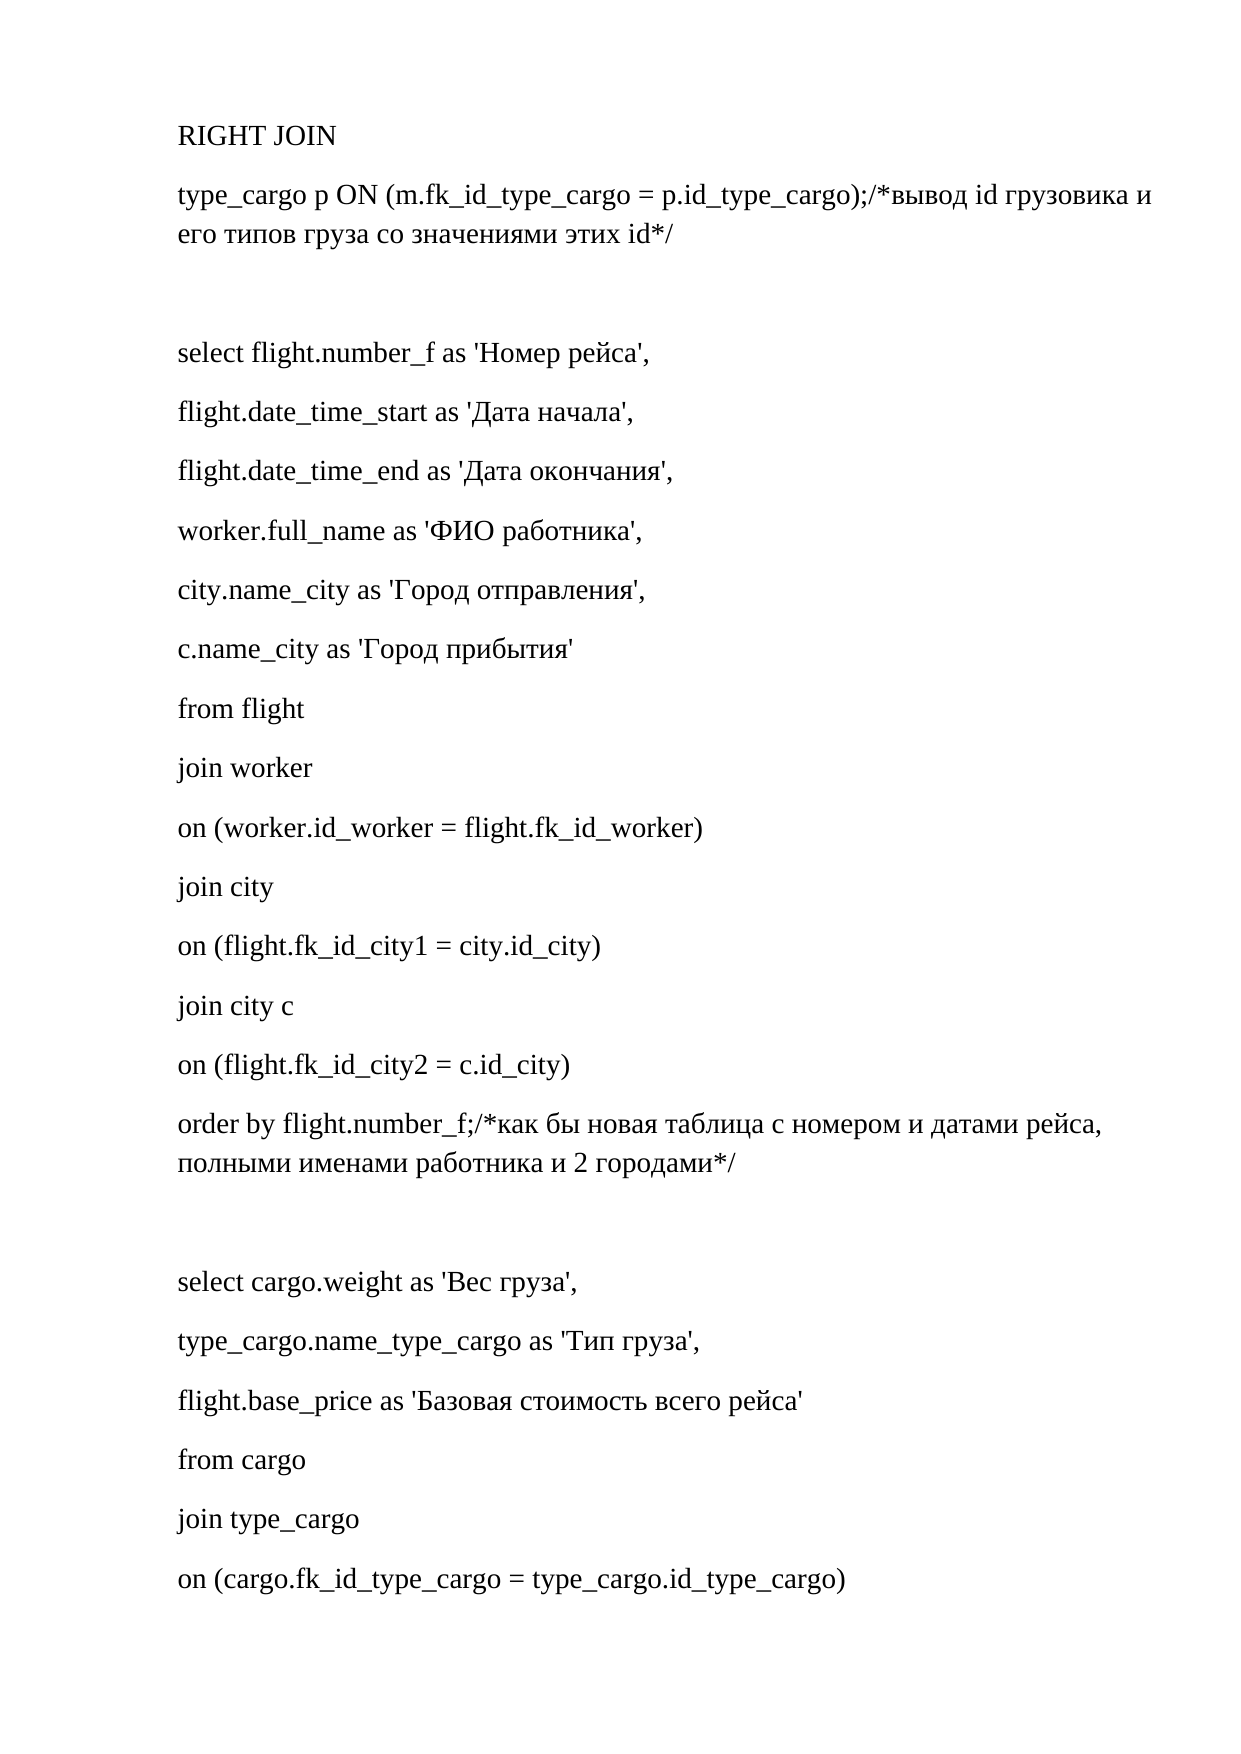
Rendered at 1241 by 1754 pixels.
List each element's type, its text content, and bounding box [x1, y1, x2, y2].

text city.name_city as 'Город отправления', [177, 572, 1152, 606]
text type_cargo p ON (m.fk_id_type_cargo = p.id_type_cargo);/*вывод id грузовика и его типов груза со значениями этих id*/ [177, 177, 1152, 249]
text order by flight.number_f;/*как бы новая таблица с номером и датами рейса, полными именами работника и 2 городами*/ [177, 1107, 1152, 1179]
text from cargo [177, 1442, 1152, 1476]
text flight.date_time_start as 'Дата начала', [177, 394, 1152, 428]
text c.name_city as 'Город прибытия' [177, 632, 1152, 665]
text on (flight.fk_id_city1 = city.id_city) [177, 928, 1152, 962]
text join city [177, 869, 1152, 903]
text on (worker.id_worker = flight.fk_id_worker) [177, 810, 1152, 843]
text flight.base_price as 'Базовая стоимость всего рейса' [177, 1383, 1152, 1416]
text join type_cargo [177, 1501, 1152, 1535]
text from flight [177, 691, 1152, 724]
text join worker [177, 750, 1152, 784]
text on (cargo.fk_id_type_cargo = type_cargo.id_type_cargo) [177, 1561, 1152, 1594]
text flight.date_time_end as 'Дата окончания', [177, 453, 1152, 487]
text on (flight.fk_id_city2 = c.id_city) [177, 1047, 1152, 1081]
text RIGHT JOIN [177, 118, 1152, 152]
text select cargo.weight as 'Вес груза', [177, 1264, 1152, 1297]
text join city c [177, 988, 1152, 1021]
text worker.full_name as 'ФИО работника', [177, 513, 1152, 546]
text type_cargo.name_type_cargo as 'Тип груза', [177, 1323, 1152, 1357]
text select flight.number_f as 'Номер рейса', [177, 335, 1152, 368]
